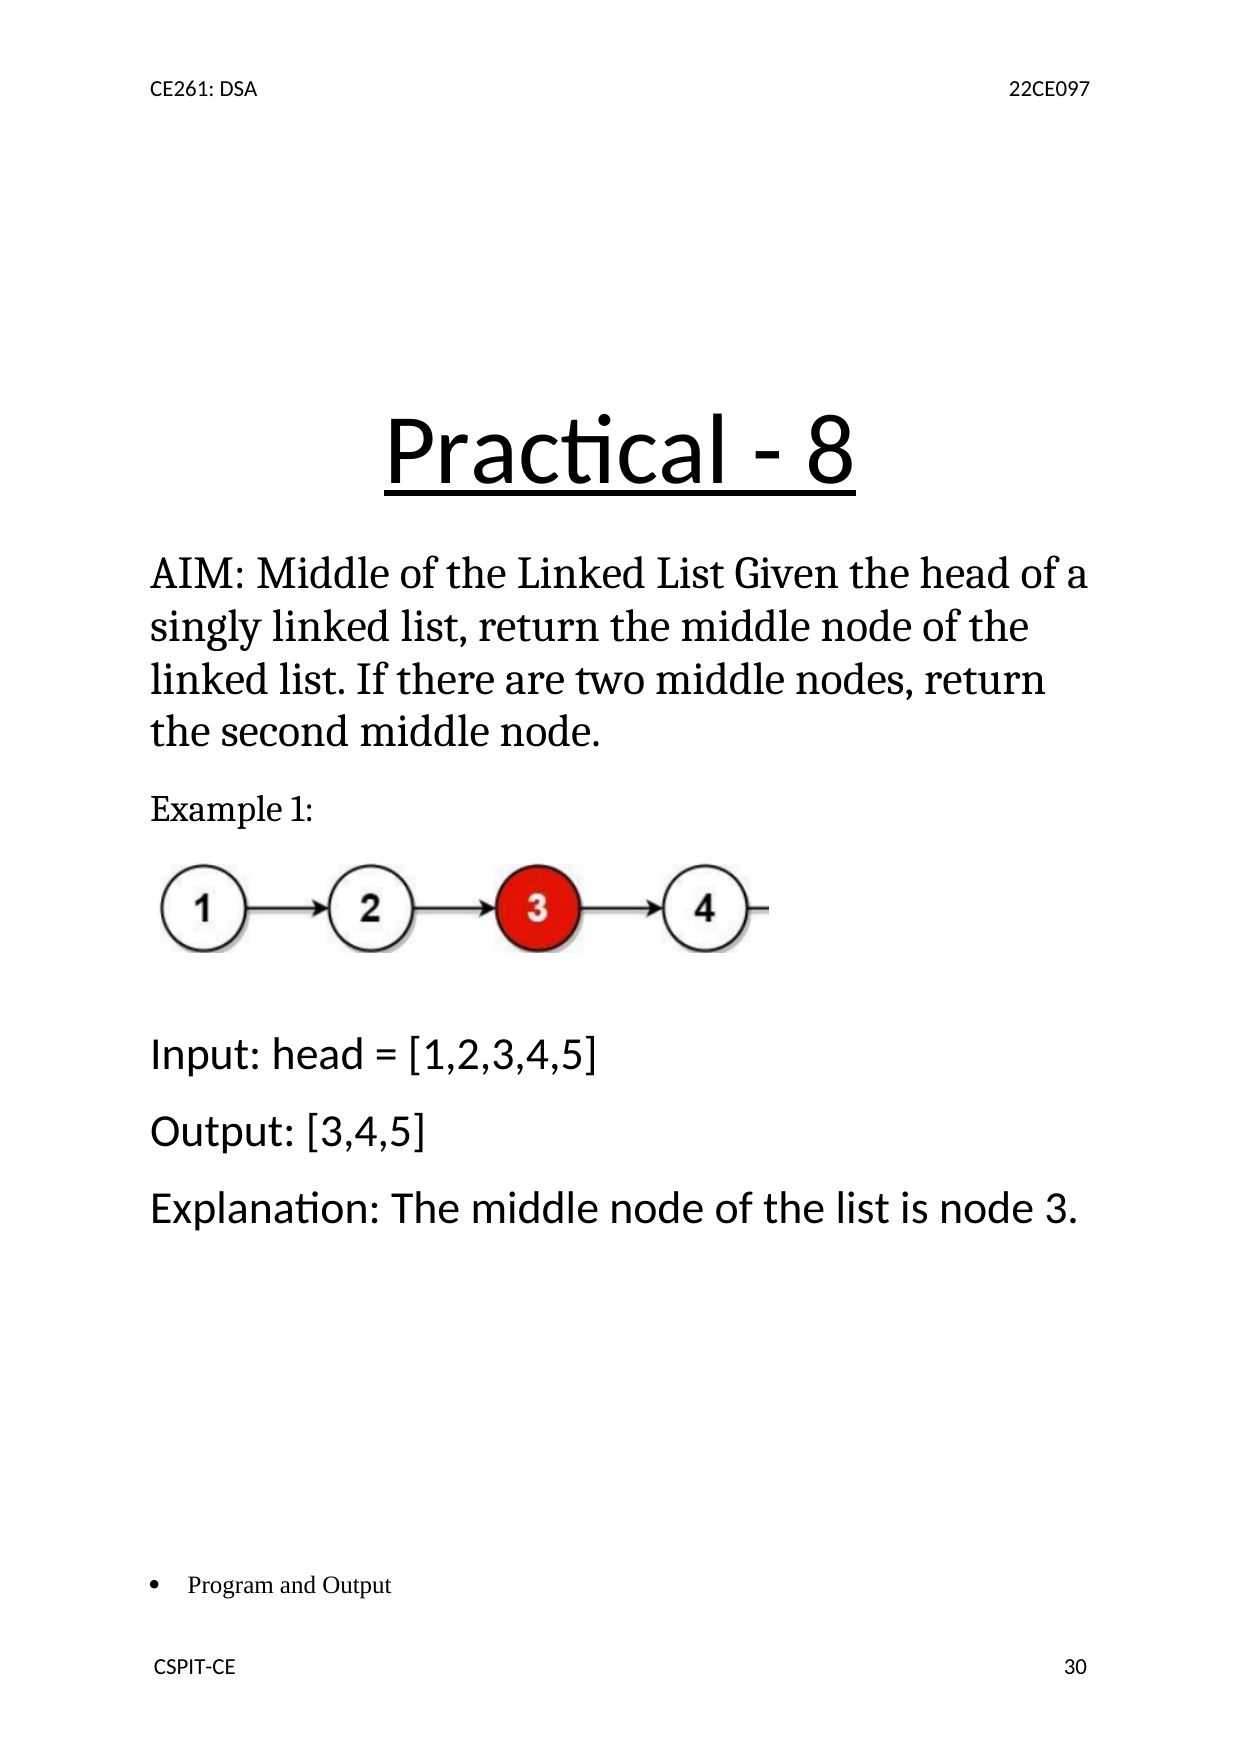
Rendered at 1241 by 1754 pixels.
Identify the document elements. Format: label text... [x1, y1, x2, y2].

list Program and Output [150, 1570, 1090, 1599]
text Practical - 8 [150, 386, 1090, 508]
text AIM: Middle of the Linked List Given the head of a singly linked list, return the middle node of the linked list. If there are two middle nodes, return the second middle node. [150, 547, 1090, 758]
text Output: [3,4,5] [150, 1102, 1090, 1158]
text Input: head = [1,2,3,4,5] [150, 1025, 1090, 1081]
picture [150, 830, 769, 953]
text Explanation: The middle node of the list is node 3. [150, 1179, 1090, 1235]
